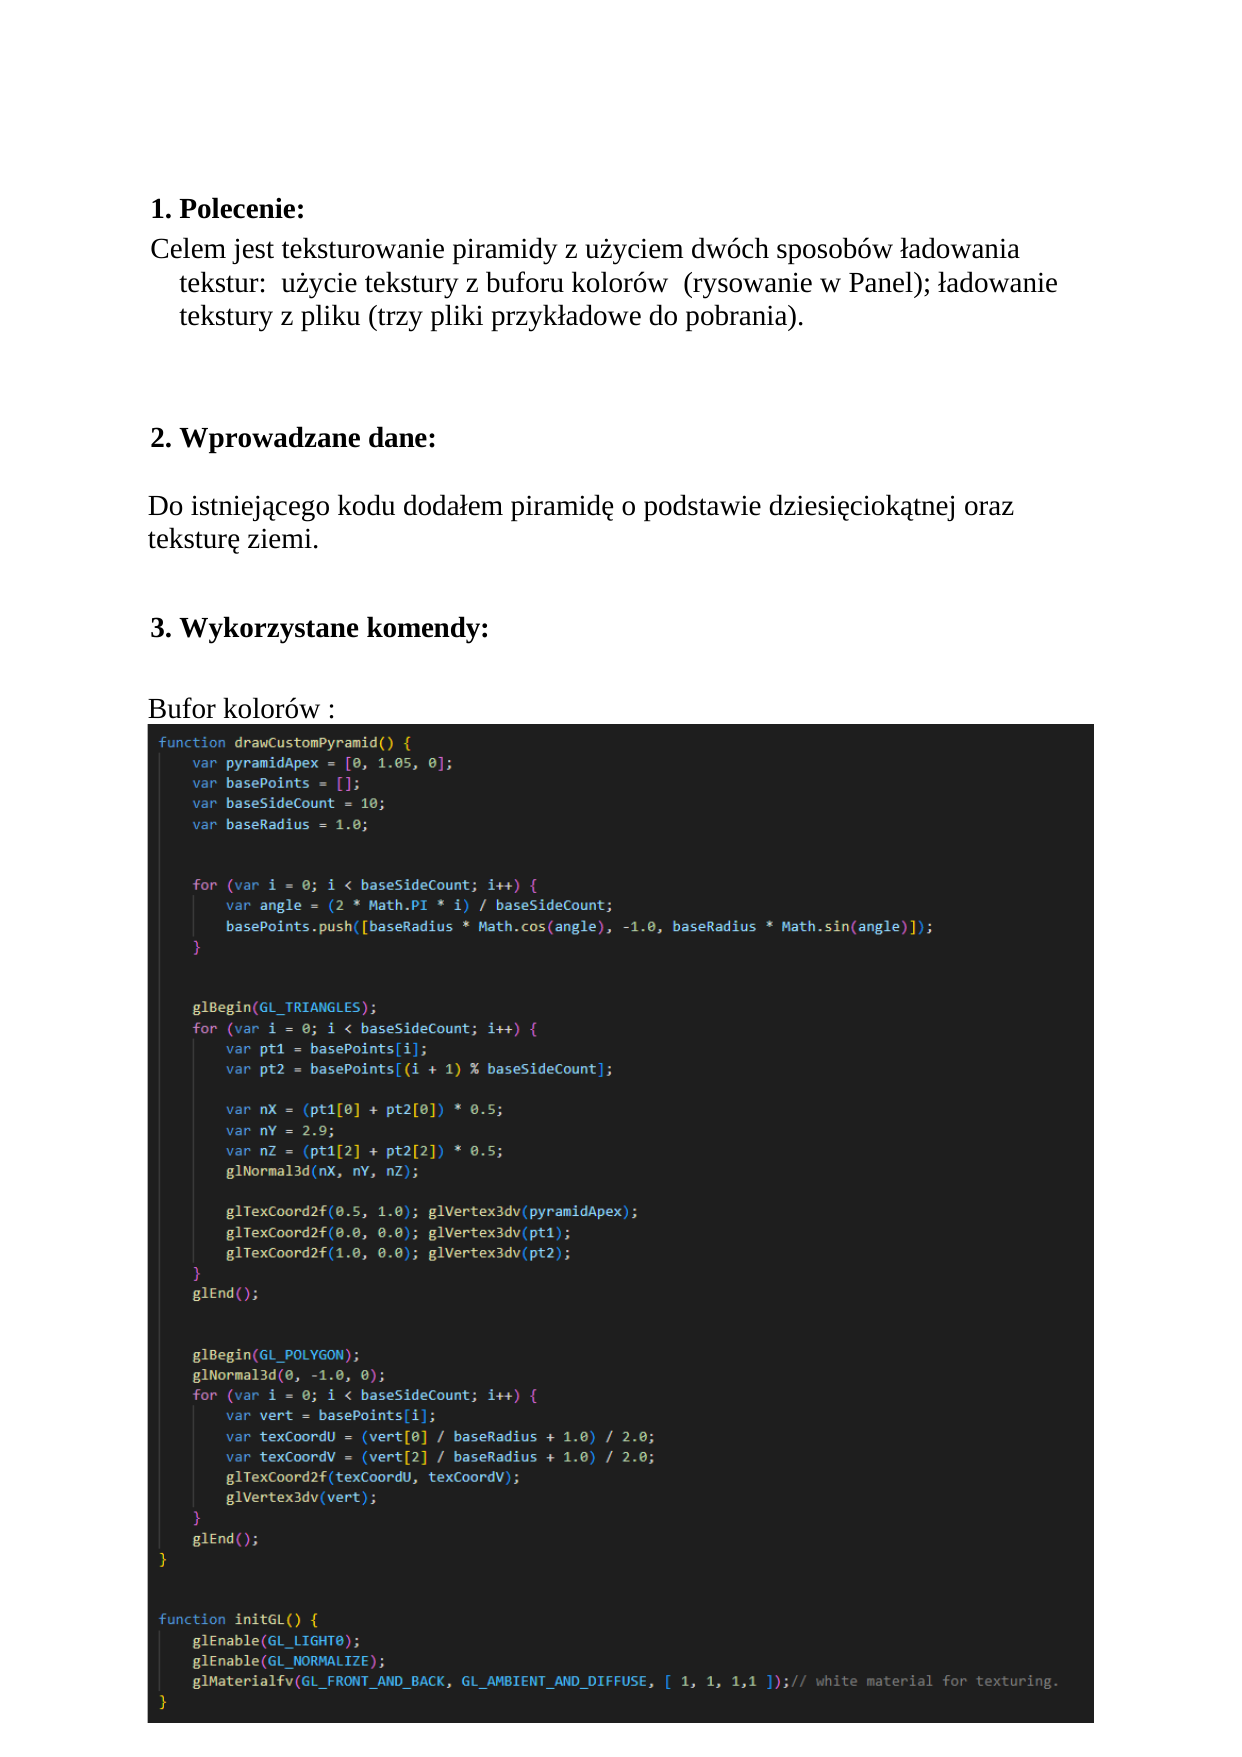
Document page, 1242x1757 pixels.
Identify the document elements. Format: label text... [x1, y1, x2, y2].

subtitle Wykorzystane komendy: [150, 610, 1094, 643]
text Bufor kolorów : [148, 691, 1094, 724]
subtitle Polecenie: [150, 192, 1094, 225]
subtitle Celem jest teksturowanie piramidy z użyciem dwóch sposobów ładowania tekstur: użycie tekstury z buforu kolorów (rysowanie w Panel); ładowanie tekstury z pliku (trzy pliki przykładowe do pobrania). [150, 231, 1094, 332]
text Do istniejącego kodu dodałem piramidę o podstawie dziesięciokątnej oraz teksturę ziemi. [148, 488, 1094, 555]
picture [147, 724, 1094, 1723]
list Wprowadzane dane: [150, 421, 1094, 454]
